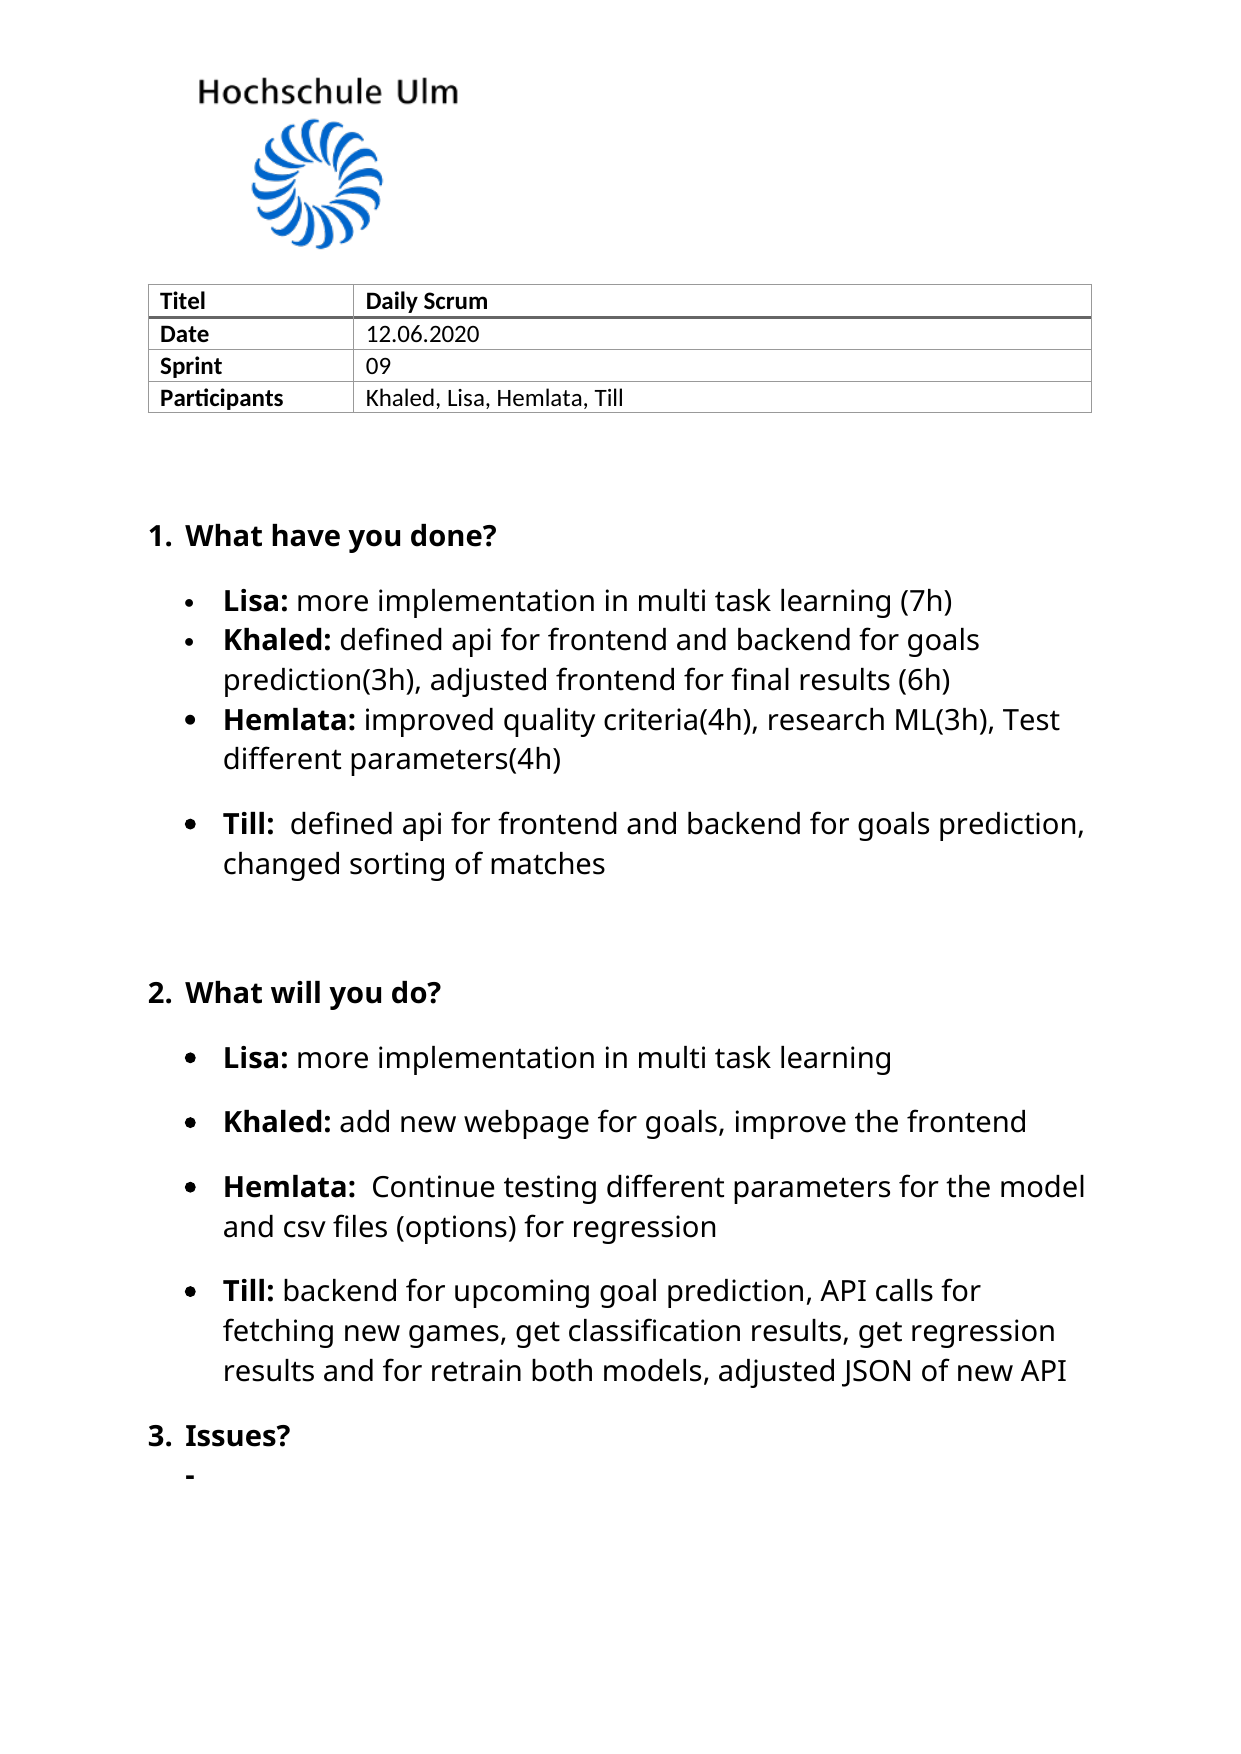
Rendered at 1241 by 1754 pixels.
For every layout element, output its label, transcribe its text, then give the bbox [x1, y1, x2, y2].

list Khaled: add new webpage for goals, improve the frontend [185, 1102, 1093, 1141]
list What have you done? [148, 515, 1093, 555]
list Hemlata: improved quality criteria(4h), research ML(3h), Test different parameters(4h) [185, 699, 1093, 778]
list Lisa: more implementation in multi task learning [185, 1037, 1093, 1077]
list Till: backend for upcoming goal prediction, API calls for fetching new games, get classification results, get regression results and for retrain both models, adjusted JSON of new API [185, 1271, 1093, 1390]
list Issues? - [148, 1415, 1093, 1494]
table_cell Khaled, Lisa, Hemlata, Till [354, 382, 1091, 412]
list Lisa: more implementation in multi task learning (7h) [185, 580, 1093, 619]
table_cell Participants [149, 382, 353, 412]
table_cell Date [149, 319, 353, 349]
table_header Titel [149, 285, 353, 316]
list Khaled: defined api for frontend and backend for goals prediction(3h), adjusted frontend for final results (6h) [185, 619, 1093, 699]
list What will you do? [148, 972, 1093, 1012]
list Hemlata: Continue testing different parameters for the model and csv files (options) for regression [185, 1166, 1093, 1246]
table_header Daily Scrum [354, 285, 1091, 316]
table_cell Sprint [149, 350, 353, 381]
table_cell 09 [354, 350, 1091, 381]
table_cell 12.06.2020 [354, 319, 1091, 349]
picture [147, 73, 511, 254]
list Till: defined api for frontend and backend for goals prediction, changed sorting of matches [185, 803, 1093, 883]
